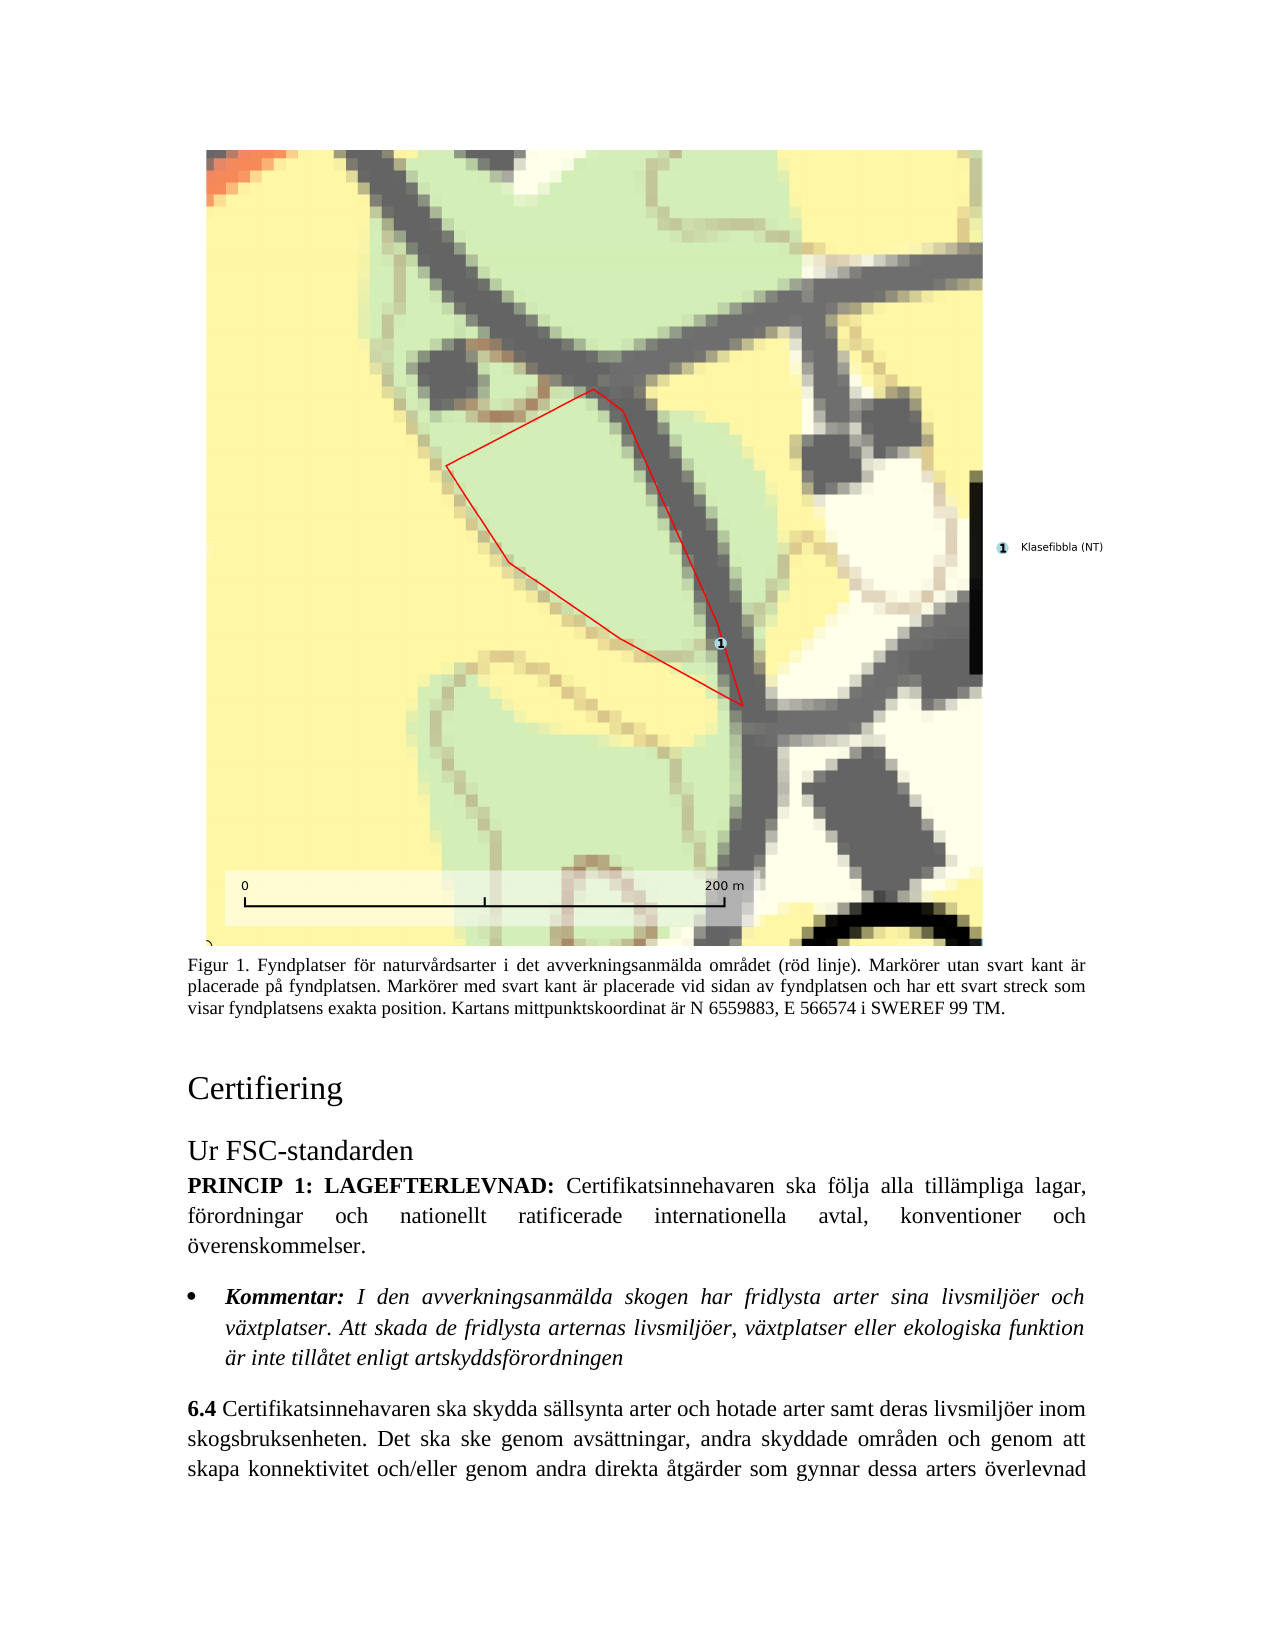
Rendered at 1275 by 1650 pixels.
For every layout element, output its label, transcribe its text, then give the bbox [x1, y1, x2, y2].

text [187, 1395, 1087, 1482]
subtitle Certifiering [187, 1068, 1087, 1107]
text PRINCIP 1: LAGEFTERLEVNAD: Certifikatsinnehavaren ska följa alla tillämpliga lagar, förordningar och nationellt ratificerade internationella avtal, konventioner och överenskommelser. [187, 1172, 1087, 1259]
list Kommentar: I den avverkningsanmälda skogen har fridlysta arter sina livsmiljöer och växtplatser. Att skada de fridlysta arternas livsmiljöer, växtplatser eller ekologiska funktion är inte tillåtet enligt artskyddsförordningen [187, 1283, 1087, 1370]
picture [206, 150, 1107, 946]
subtitle Ur FSC-standarden [187, 1133, 1087, 1167]
text Figur 1. Fyndplatser för naturvårdsarter i det avverkningsanmälda området (röd linje). Markörer utan svart kant är placerade på fyndplatsen. Markörer med svart kant är placerade vid sidan av fyndplatsen och har ett svart streck som visar fyndplatsens exakta position. Kartans mittpunktskoordinat är N 6559883, E 566574 i SWEREF 99 TM. [187, 954, 1087, 1018]
